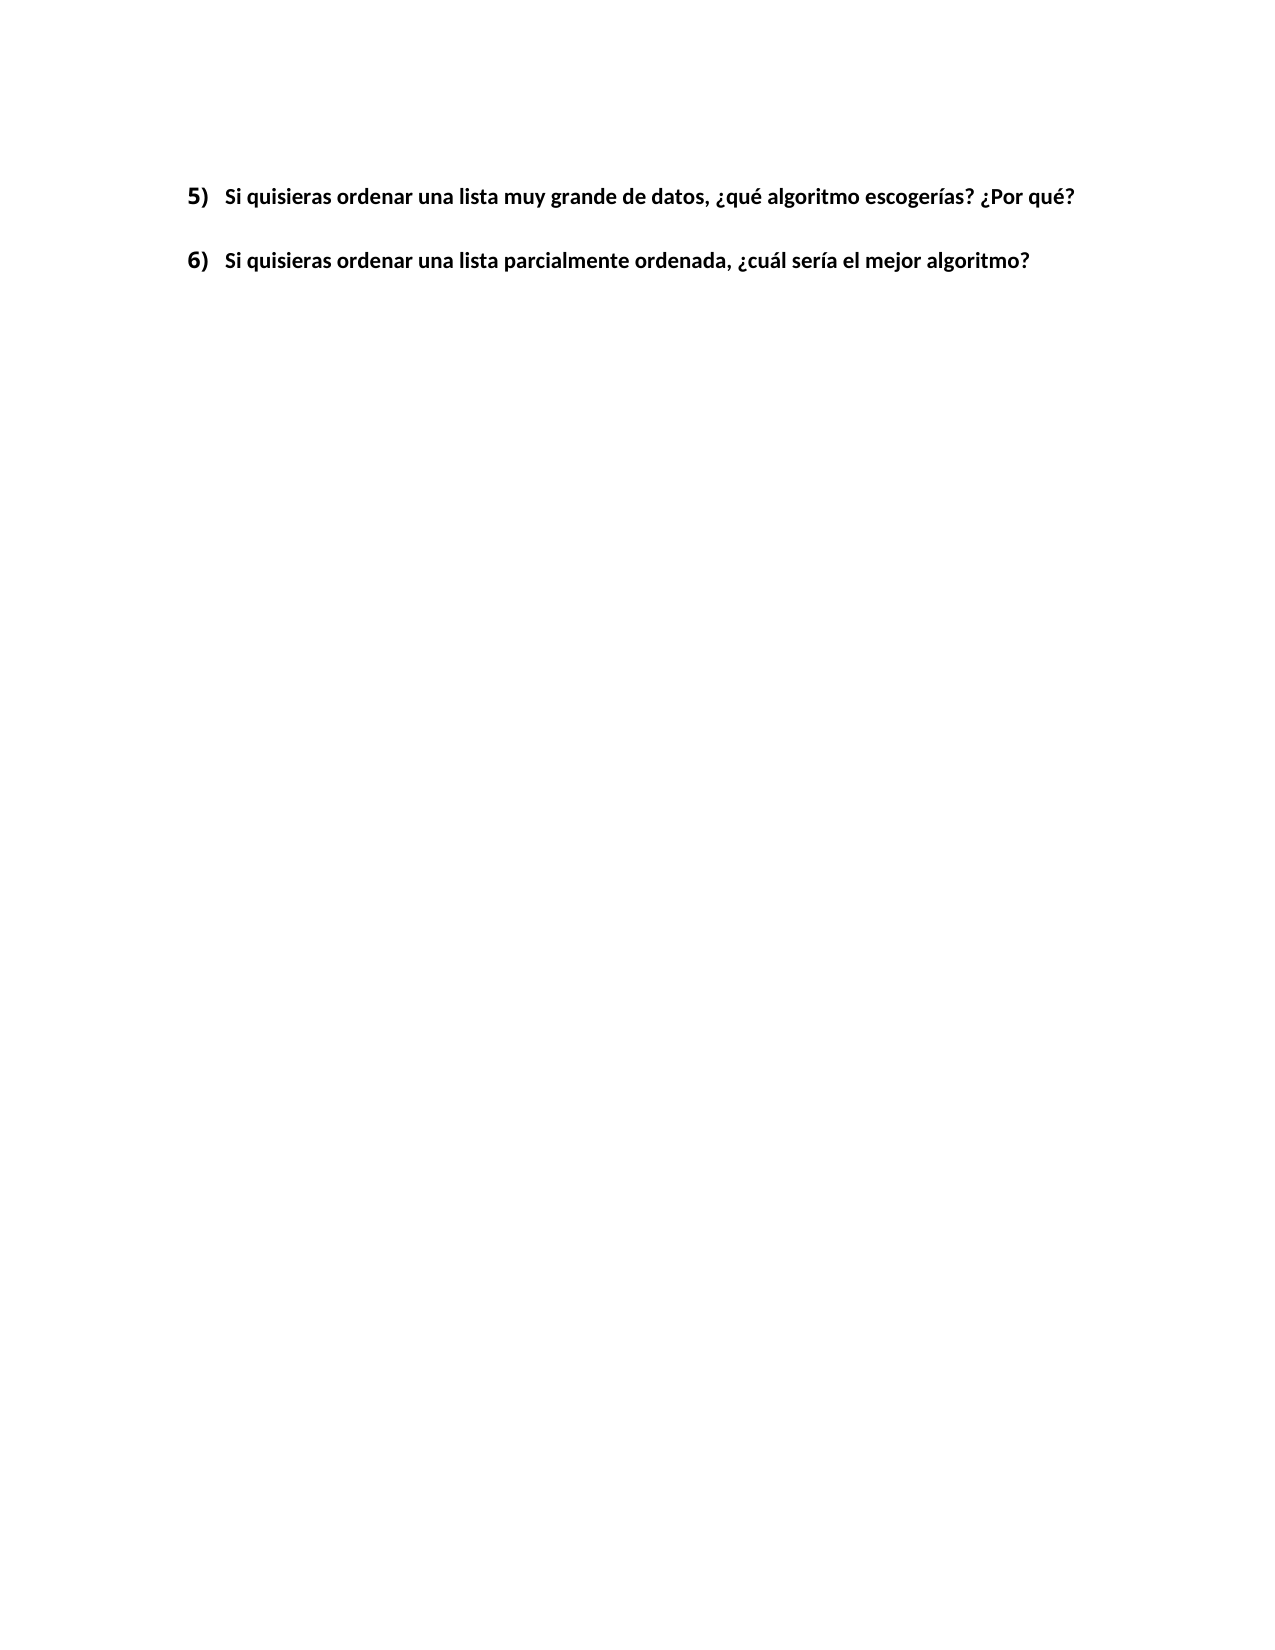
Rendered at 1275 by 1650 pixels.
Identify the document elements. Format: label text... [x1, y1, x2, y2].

list Si quisieras ordenar una lista parcialmente ordenada, ¿cuál sería el mejor algoritmo? [187, 244, 1125, 275]
list Si quisieras ordenar una lista muy grande de datos, ¿qué algoritmo escogerías? ¿Por qué? [187, 180, 1125, 211]
